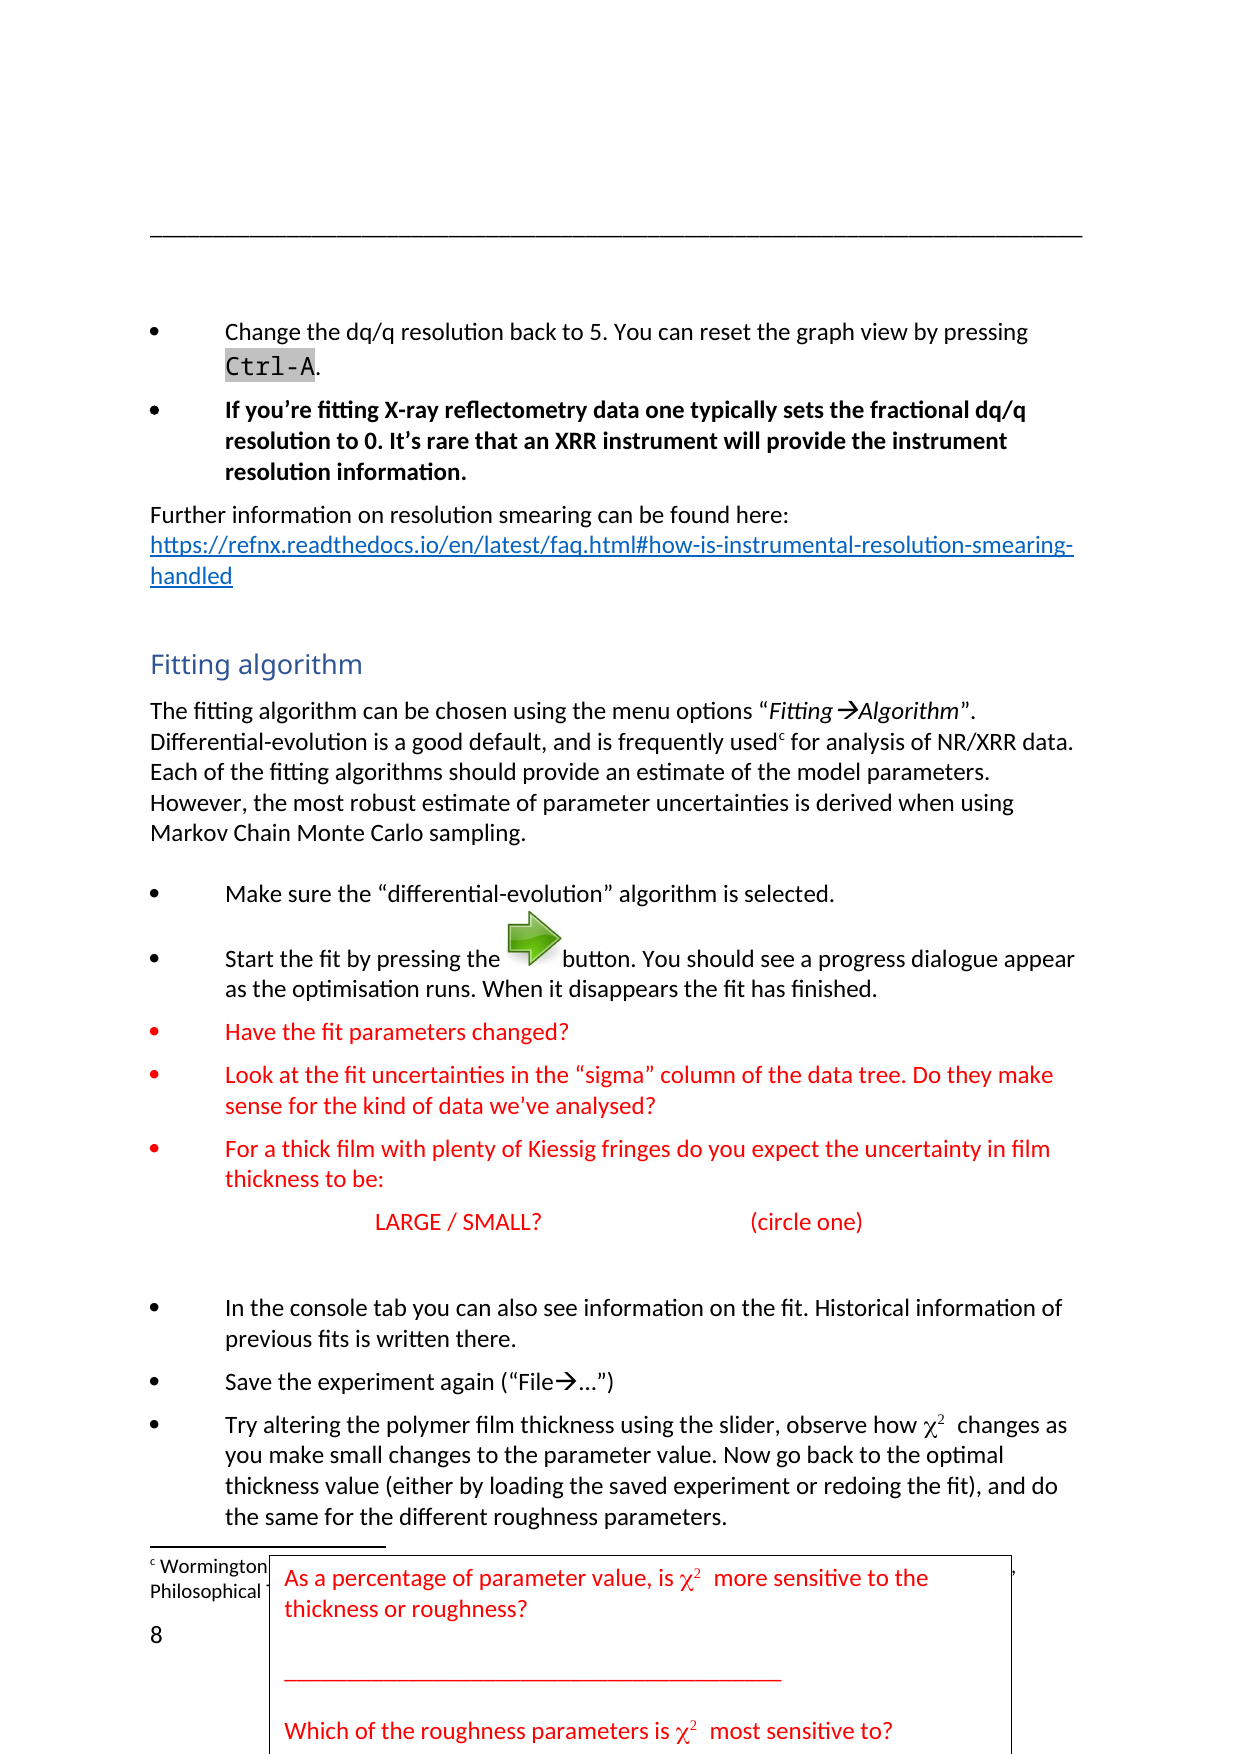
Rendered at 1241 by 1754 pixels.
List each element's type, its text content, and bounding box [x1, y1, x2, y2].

list Start the fit by pressing the button. You should see a progress dialogue appear as the optimisation runs. When it disappears the fit has finished. [150, 908, 1090, 1004]
list In the console tab you can also see information on the fit. Historical information of previous fits is written there. [150, 1293, 1090, 1354]
list Look at the fit uncertainties in the “sigma” column of the data tree. Do they make sense for the kind of data we’ve analysed? [150, 1059, 1090, 1121]
list Have the fit parameters changed? [150, 1016, 1090, 1047]
list Make sure the “differential-evolution” algorithm is selected. [150, 878, 1090, 908]
list Change the dq/q resolution back to 5. You can reset the graph view by pressing Ctrl-A. [150, 314, 1090, 382]
list Save the experiment again (“File…”) [150, 1366, 1090, 1397]
list If you’re fitting X-ray reflectometry data one typically sets the fractional dq/q resolution to 0. It’s rare that an XRR instrument will provide the instrument resolution information. [150, 395, 1090, 486]
text LARGE / SMALL? (circle one) [375, 1207, 1090, 1237]
list For a thick film with plenty of Kiessig fringes do you expect the uncertainty in film thickness to be: [150, 1133, 1090, 1194]
text ___________________________________________________________________________ [150, 211, 1090, 241]
subtitle Fitting algorithm [150, 646, 1090, 683]
text The fitting algorithm can be chosen using the menu options “FittingAlgorithm”. Differential-evolution is a good default, and is frequently used for analysis of NR/XRR data. Each of the fitting algorithms should provide an estimate of the model parameters. However, the most robust estimate of parameter uncertainties is derived when using Markov Chain Monte Carlo sampling. [150, 695, 1090, 848]
picture [506, 908, 562, 968]
list Further information on resolution smearing can be found here: https://refnx.readthedocs.io/en/latest/faq.html#how-is-instrumental-resolution-smearing-handled [150, 499, 1090, 590]
list Try altering the polymer film thickness using the slider, observe how c2 changes as you make small changes to the parameter value. Now go back to the optimal thickness value (either by loading the saved experiment or redoing the fit), and do the same for the different roughness parameters. [150, 1409, 1090, 1531]
